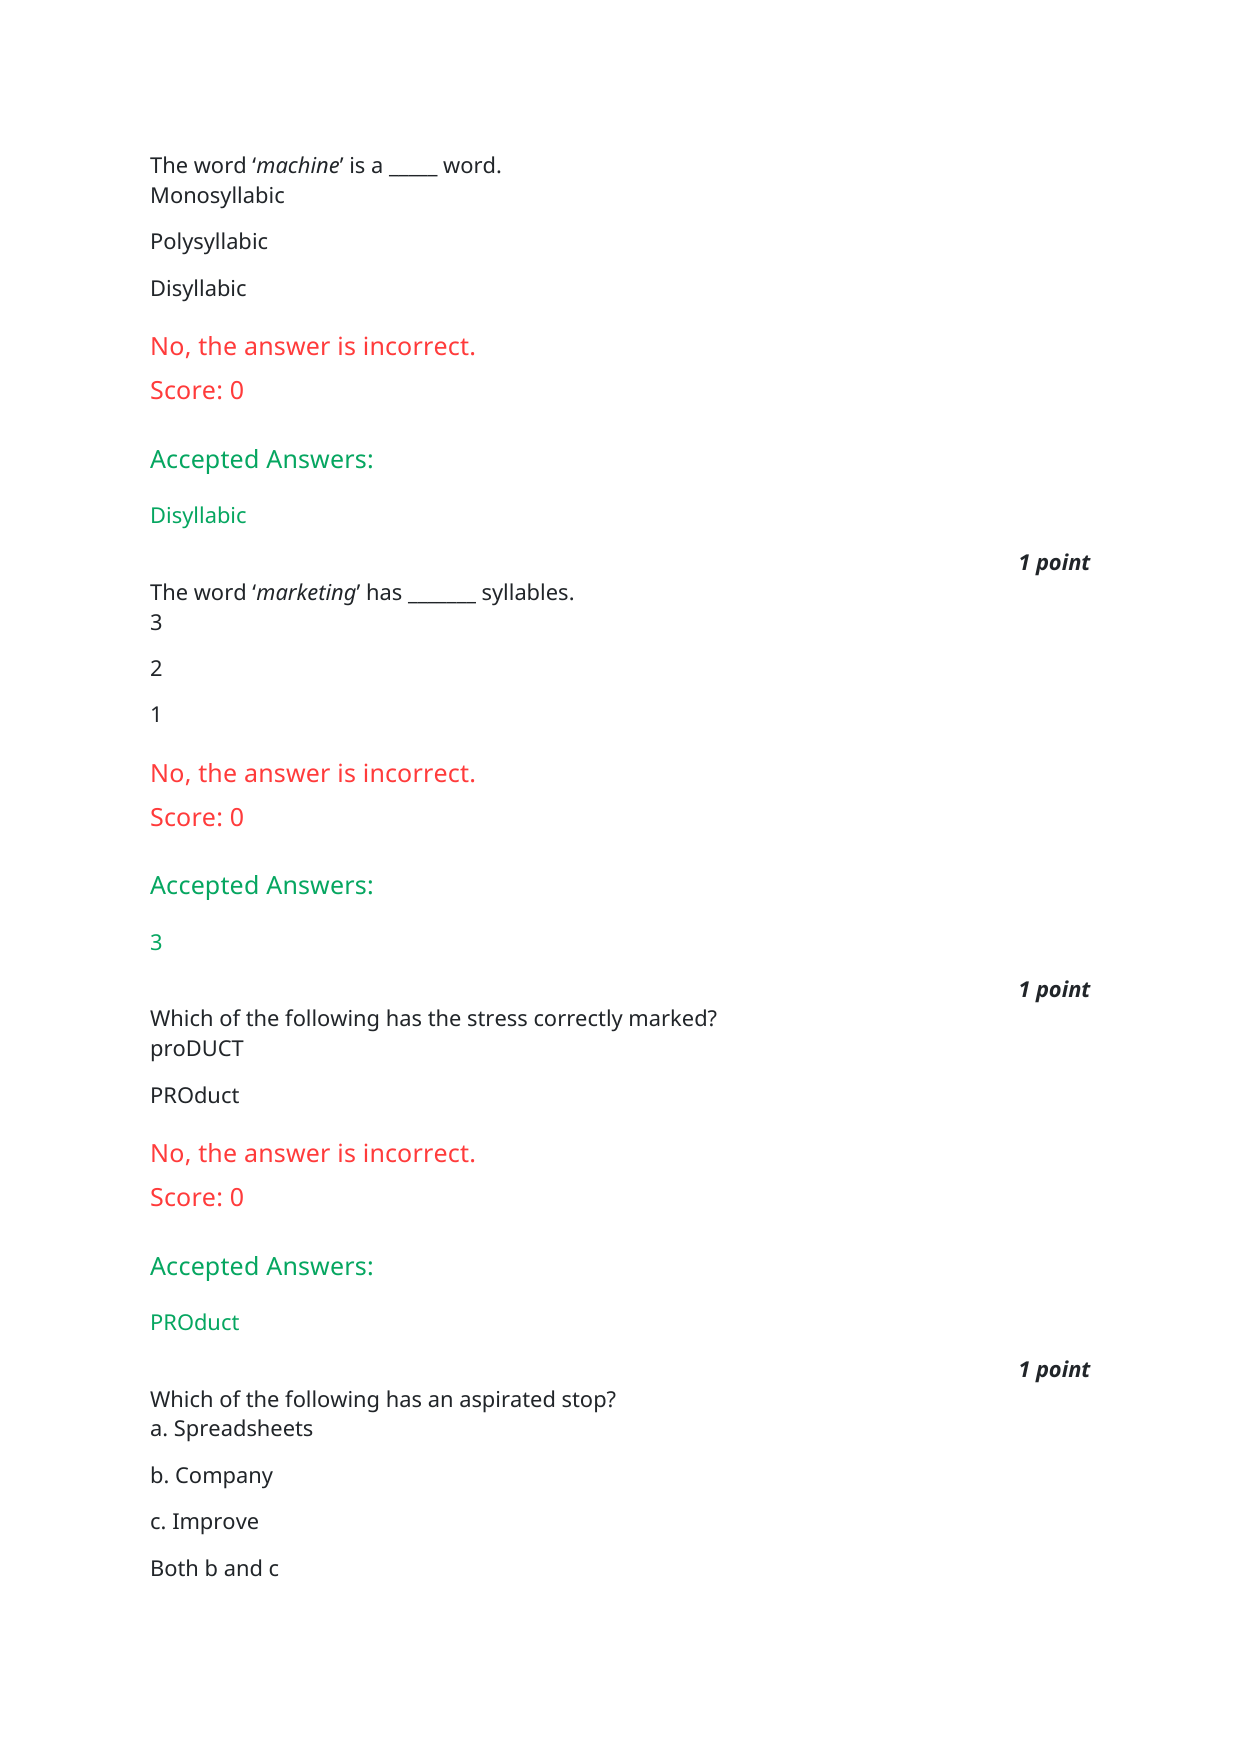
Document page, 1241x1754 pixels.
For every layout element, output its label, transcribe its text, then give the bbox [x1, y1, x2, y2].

text 3 [150, 606, 1090, 636]
text a. Spreadsheets [150, 1413, 1090, 1443]
text No, the answer is incorrect. Score: 0 [150, 319, 1090, 407]
text 3 [150, 927, 1090, 957]
text Accepted Answers: [150, 858, 1090, 902]
text 1 point [150, 547, 1090, 577]
text Which of the following has an aspirated stop? [150, 1383, 1090, 1413]
text PROduct [150, 1307, 1090, 1337]
text Both b and c [150, 1553, 1090, 1582]
text PROduct [150, 1079, 1090, 1109]
text b. Company [150, 1460, 1090, 1489]
text 1 [150, 699, 1090, 729]
text No, the answer is incorrect. Score: 0 [150, 746, 1090, 833]
text Disyllabic [150, 500, 1090, 530]
text The word ‘machine’ is a _____ word. [150, 150, 1090, 180]
text No, the answer is incorrect. Score: 0 [150, 1126, 1090, 1213]
text 1 point [150, 1354, 1090, 1383]
text c. Improve [150, 1506, 1090, 1536]
text Which of the following has the stress correctly marked? [150, 1003, 1090, 1033]
text Monosyllabic [150, 180, 1090, 209]
text Accepted Answers: [150, 432, 1090, 475]
text Accepted Answers: [150, 1238, 1090, 1282]
text 2 [150, 653, 1090, 683]
text Polysyllabic [150, 226, 1090, 256]
text Disyllabic [150, 273, 1090, 302]
text proDUCT [150, 1033, 1090, 1063]
text 1 point [150, 973, 1090, 1003]
text The word ‘marketing’ has _______ syllables. [150, 577, 1090, 606]
